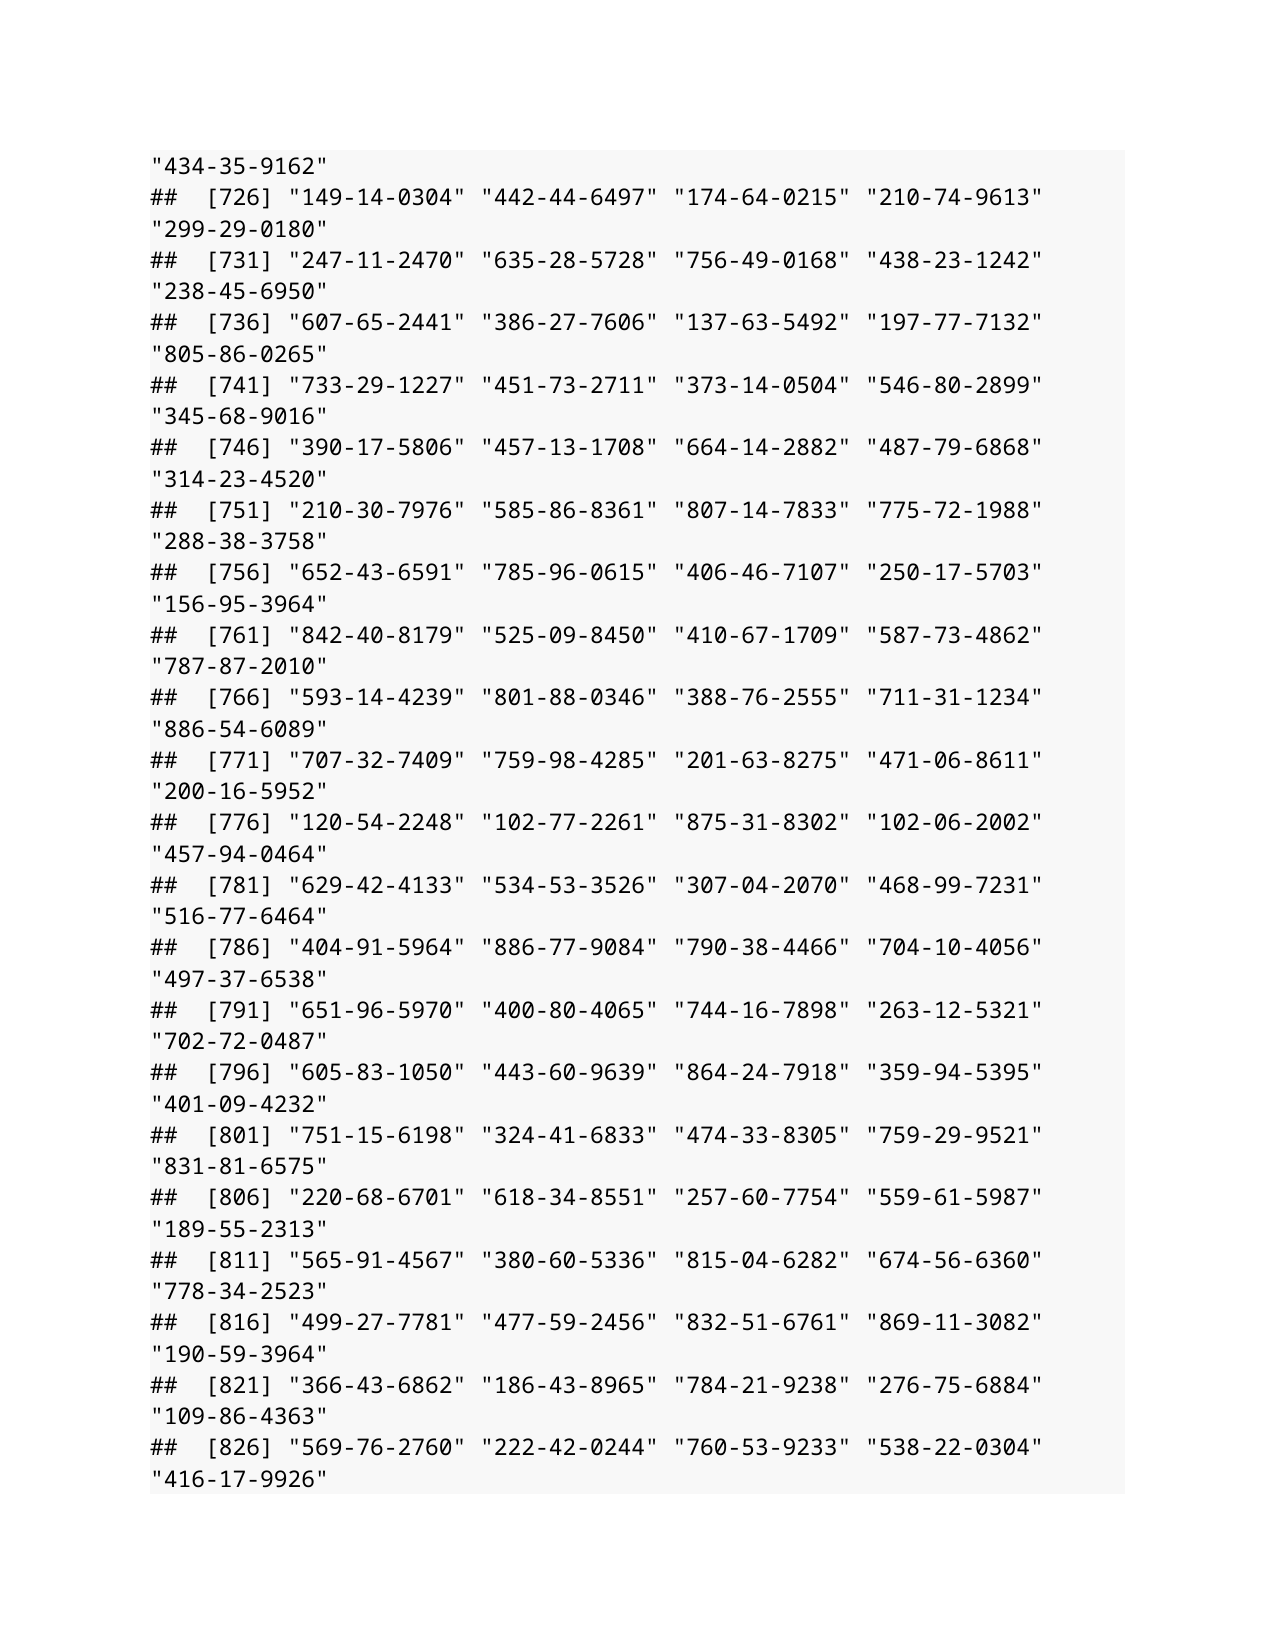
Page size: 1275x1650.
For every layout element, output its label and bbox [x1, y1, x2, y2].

text [150, 150, 1125, 1494]
